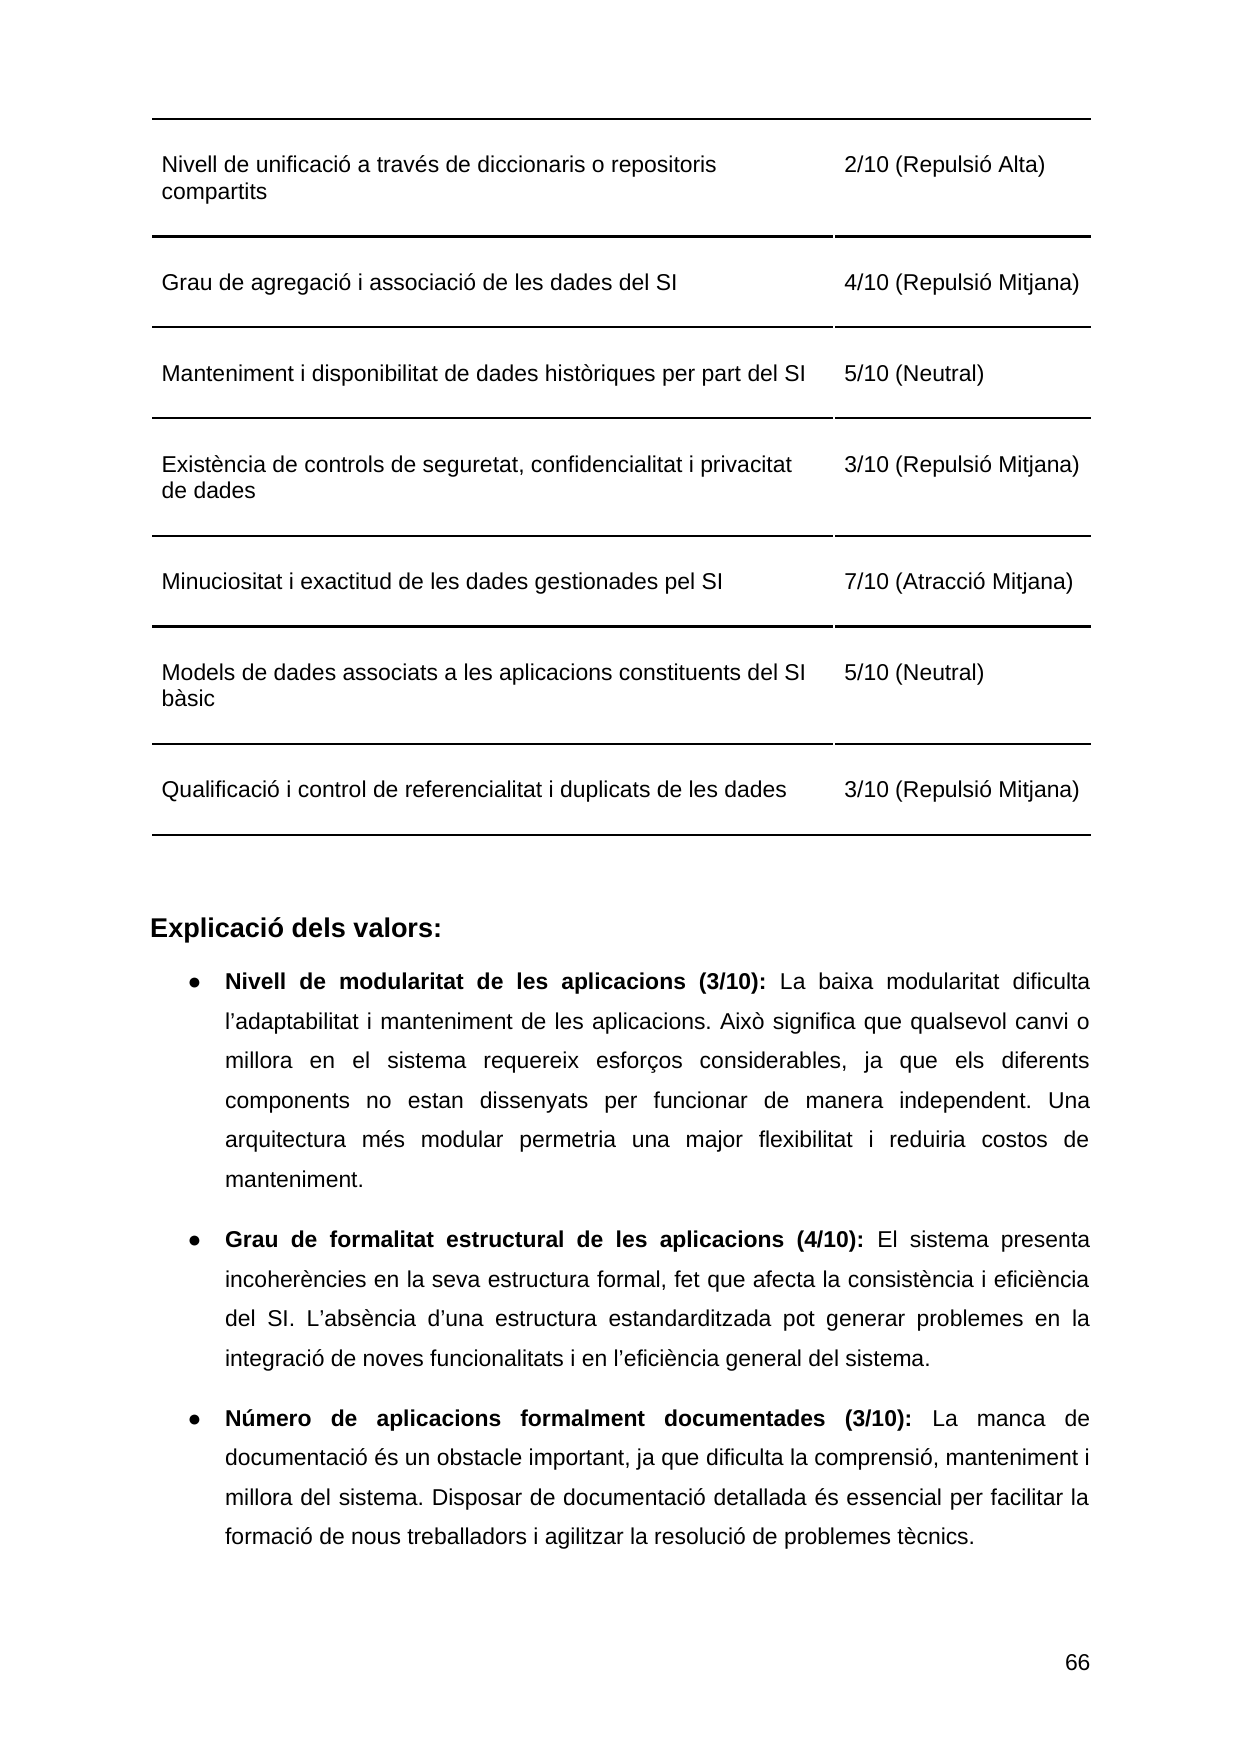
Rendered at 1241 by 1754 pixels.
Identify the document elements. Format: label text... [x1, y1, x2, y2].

table_cell 3/10 (Repulsió Mitjana) [835, 419, 1091, 534]
table_cell Minuciositat i exactitud de les dades gestionades pel SI [152, 537, 833, 625]
table_cell 4/10 (Repulsió Mitjana) [835, 238, 1091, 326]
table_cell 7/10 (Atracció Mitjana) [835, 537, 1091, 625]
table_cell 3/10 (Repulsió Mitjana) [835, 745, 1091, 834]
table_cell 5/10 (Neutral) [835, 628, 1091, 743]
text Explicació dels valors: [150, 912, 1090, 943]
list Grau de formalitat estructural de les aplicacions (4/10): El sistema presenta incoherències en la seva estructura formal, fet que afecta la consistència i eficiència del SI. L’absència d’una estructura estandarditzada pot generar problemes en la integració de noves funcionalitats i en l’eficiència general del sistema. [187, 1226, 1090, 1371]
list Número de aplicacions formalment documentades (3/10): La manca de documentació és un obstacle important, ja que dificulta la comprensió, manteniment i millora del sistema. Disposar de documentació detallada és essencial per facilitar la formació de nous treballadors i agilitzar la resolució de problemes tècnics. [187, 1405, 1090, 1549]
table_cell Existència de controls de seguretat, confidencialitat i privacitat de dades [152, 419, 833, 534]
table_cell Qualificació i control de referencialitat i duplicats de les dades [152, 745, 833, 834]
table_cell Grau de agregació i associació de les dades del SI [152, 238, 833, 326]
table_cell 5/10 (Neutral) [835, 328, 1091, 417]
table_cell Models de dades associats a les aplicacions constituents del SI bàsic [152, 628, 833, 743]
table_cell Manteniment i disponibilitat de dades històriques per part del SI [152, 328, 833, 417]
table_cell 2/10 (Repulsió Alta) [835, 120, 1091, 235]
list Nivell de modularitat de les aplicacions (3/10): La baixa modularitat dificulta l’adaptabilitat i manteniment de les aplicacions. Això significa que qualsevol canvi o millora en el sistema requereix esforços considerables, ja que els diferents components no estan dissenyats per funcionar de manera independent. Una arquitectura més modular permetria una major flexibilitat i reduiria costos de manteniment. [187, 968, 1090, 1192]
table_cell Nivell de unificació a través de diccionaris o repositoris compartits [152, 120, 833, 235]
